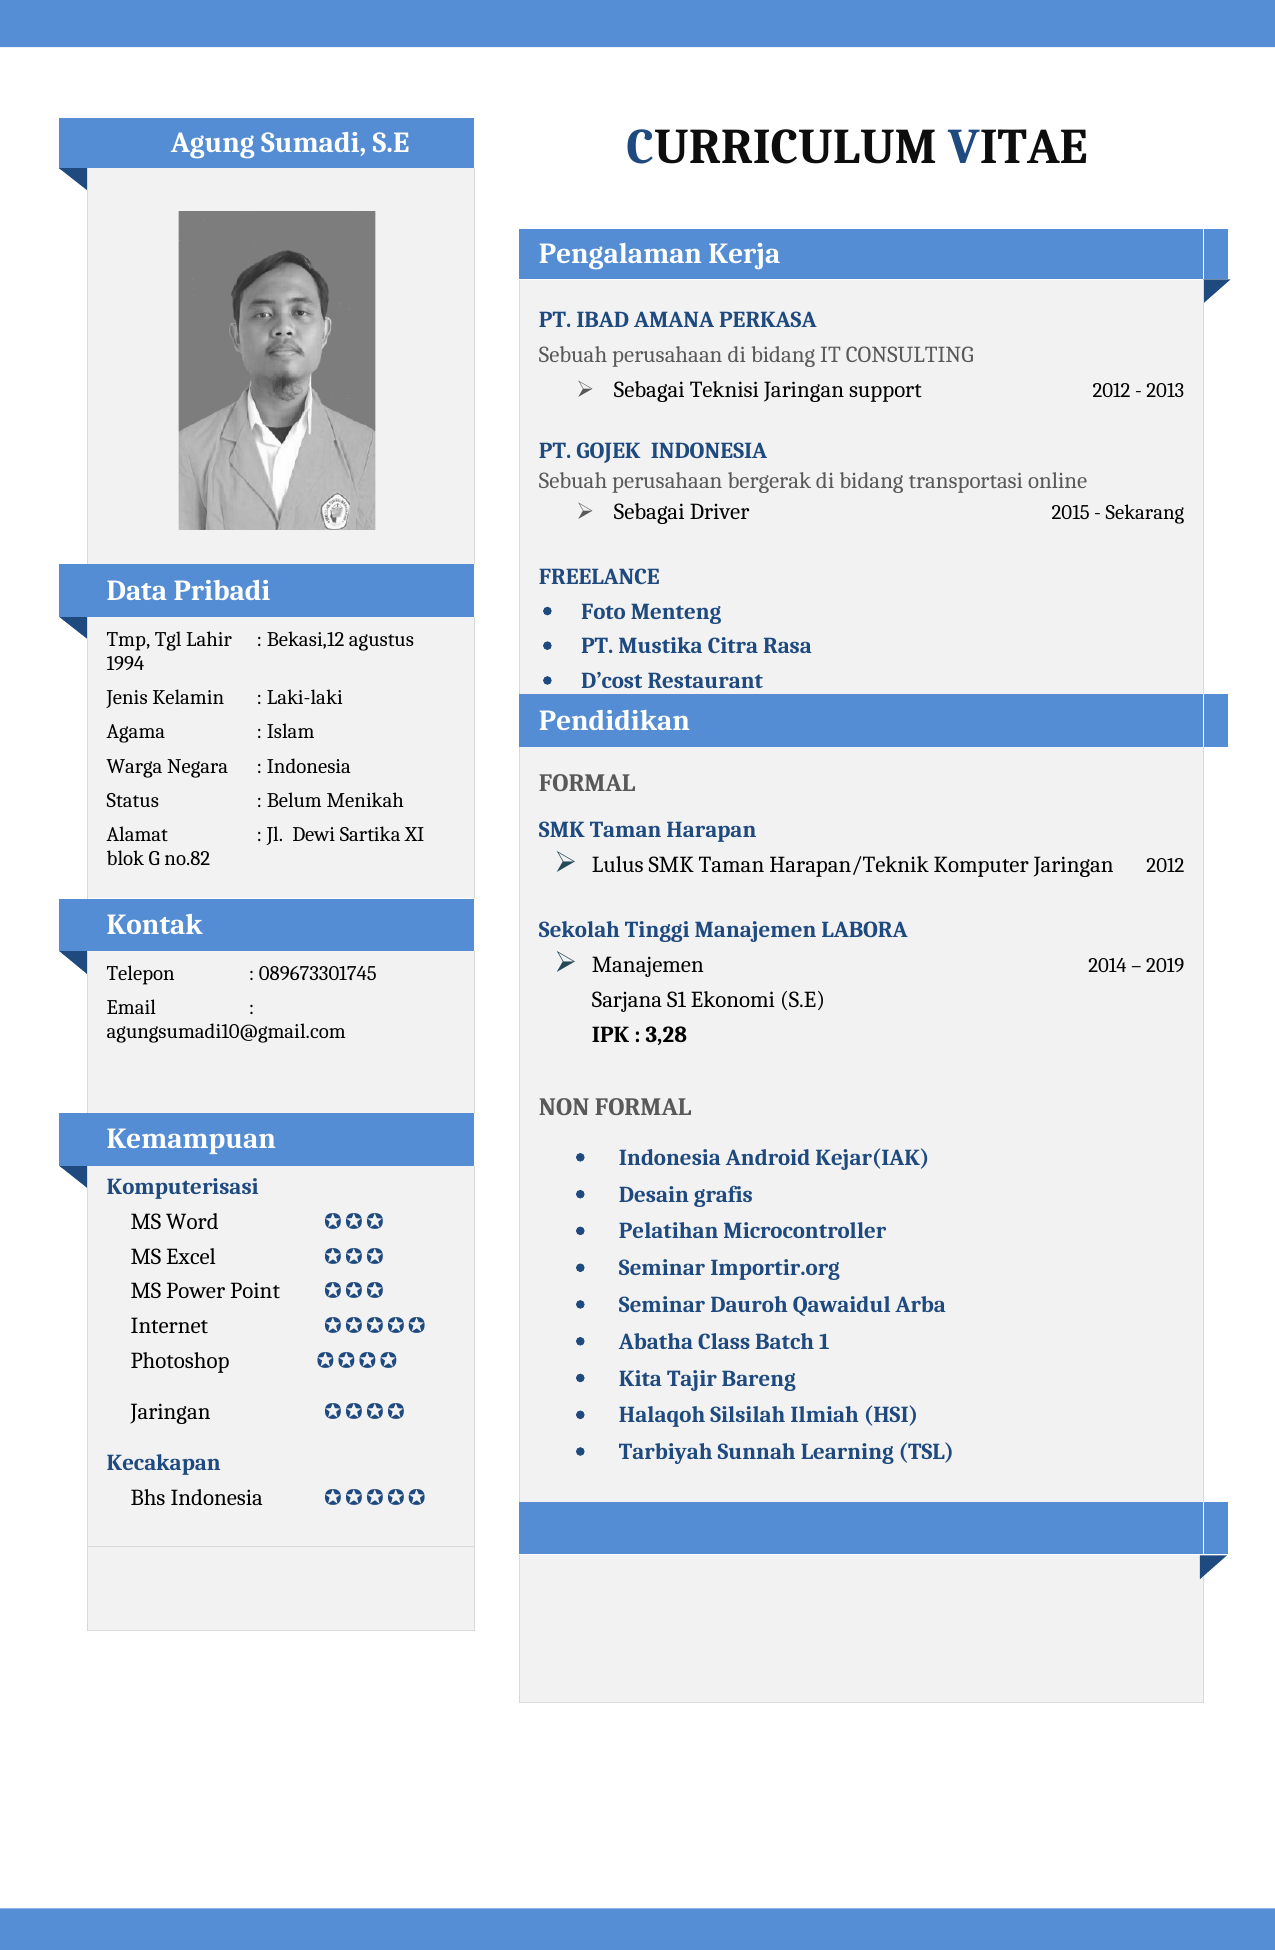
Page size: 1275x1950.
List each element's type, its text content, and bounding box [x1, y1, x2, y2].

picture [178, 211, 376, 530]
table_header [0, 118, 474, 1703]
table_header CURRICULUM VITAE [474, 118, 1239, 1703]
